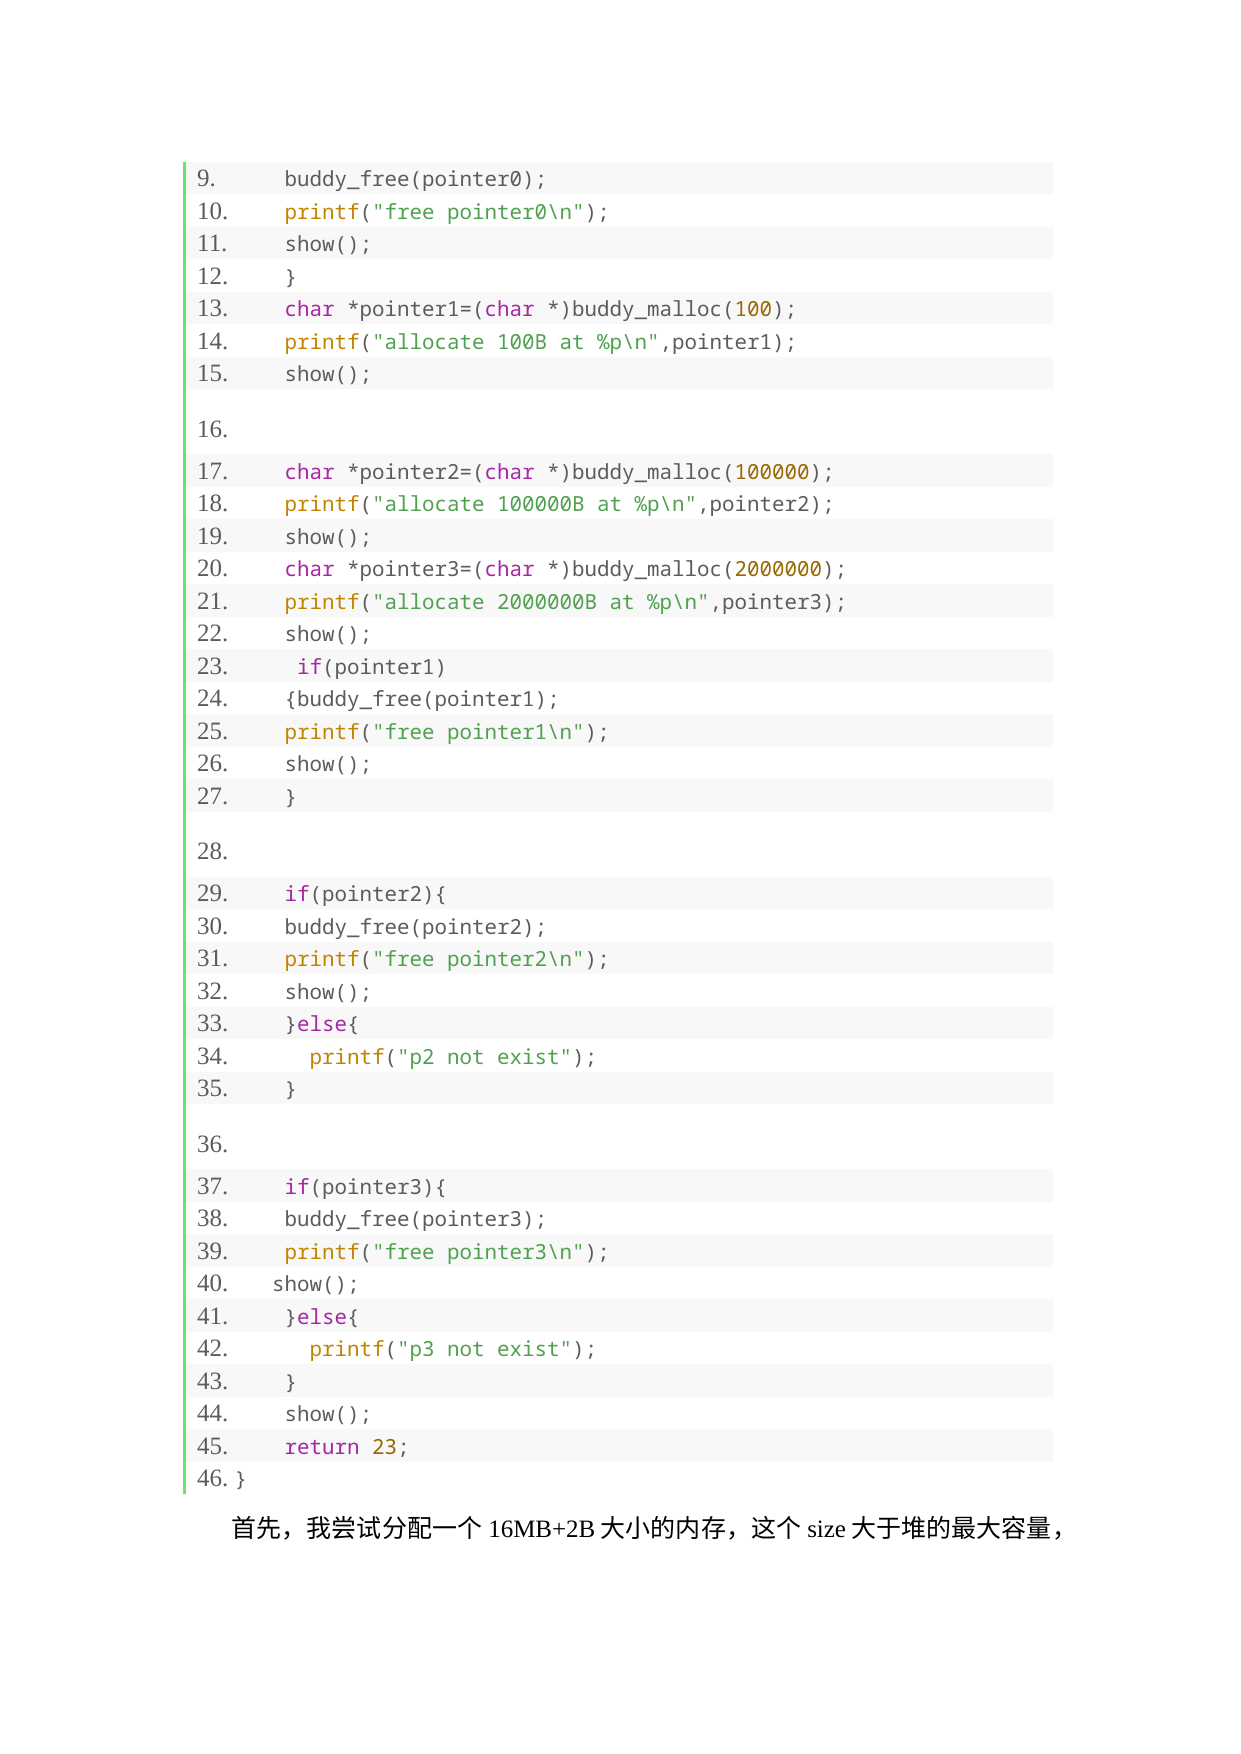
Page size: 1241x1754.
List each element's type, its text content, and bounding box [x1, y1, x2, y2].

list } [186, 1072, 1053, 1104]
list printf("free pointer3\n"); [186, 1234, 1053, 1267]
list printf("allocate 2000000B at %p\n",pointer3); [186, 584, 1053, 617]
list printf("free pointer2\n"); [186, 942, 1053, 974]
list buddy_free(pointer0); [186, 162, 1053, 194]
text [187, 1494, 1053, 1559]
list if(pointer2){ [186, 877, 1053, 909]
list show(); [186, 1397, 1053, 1429]
list char *pointer3=(char *)buddy_malloc(2000000); [186, 552, 1053, 584]
list show(); [186, 357, 1053, 389]
list show(); [186, 617, 1053, 649]
list } [186, 259, 1053, 292]
list show(); [186, 519, 1053, 552]
list show(); [186, 227, 1053, 259]
list }else{ [186, 1007, 1053, 1039]
list } [186, 1462, 1053, 1494]
list printf("p2 not exist"); [186, 1039, 1053, 1072]
list } [186, 1364, 1053, 1397]
list } [186, 779, 1053, 812]
list char *pointer2=(char *)buddy_malloc(100000); [186, 454, 1053, 487]
list buddy_free(pointer3); [186, 1202, 1053, 1234]
list printf("free pointer0\n"); [186, 194, 1053, 227]
list show(); [186, 747, 1053, 779]
list if(pointer1) [186, 649, 1053, 682]
list char *pointer1=(char *)buddy_malloc(100); [186, 292, 1053, 324]
list return 23; [186, 1429, 1053, 1462]
list show(); [186, 974, 1053, 1007]
list show(); [186, 1267, 1053, 1299]
list }else{ [186, 1299, 1053, 1332]
list printf("p3 not exist"); [186, 1332, 1053, 1364]
list if(pointer3){ [186, 1169, 1053, 1202]
list {buddy_free(pointer1); [186, 682, 1053, 714]
list printf("free pointer1\n"); [186, 714, 1053, 747]
list printf("allocate 100B at %p\n",pointer1); [186, 324, 1053, 357]
list printf("allocate 100000B at %p\n",pointer2); [186, 487, 1053, 519]
list buddy_free(pointer2); [186, 909, 1053, 942]
